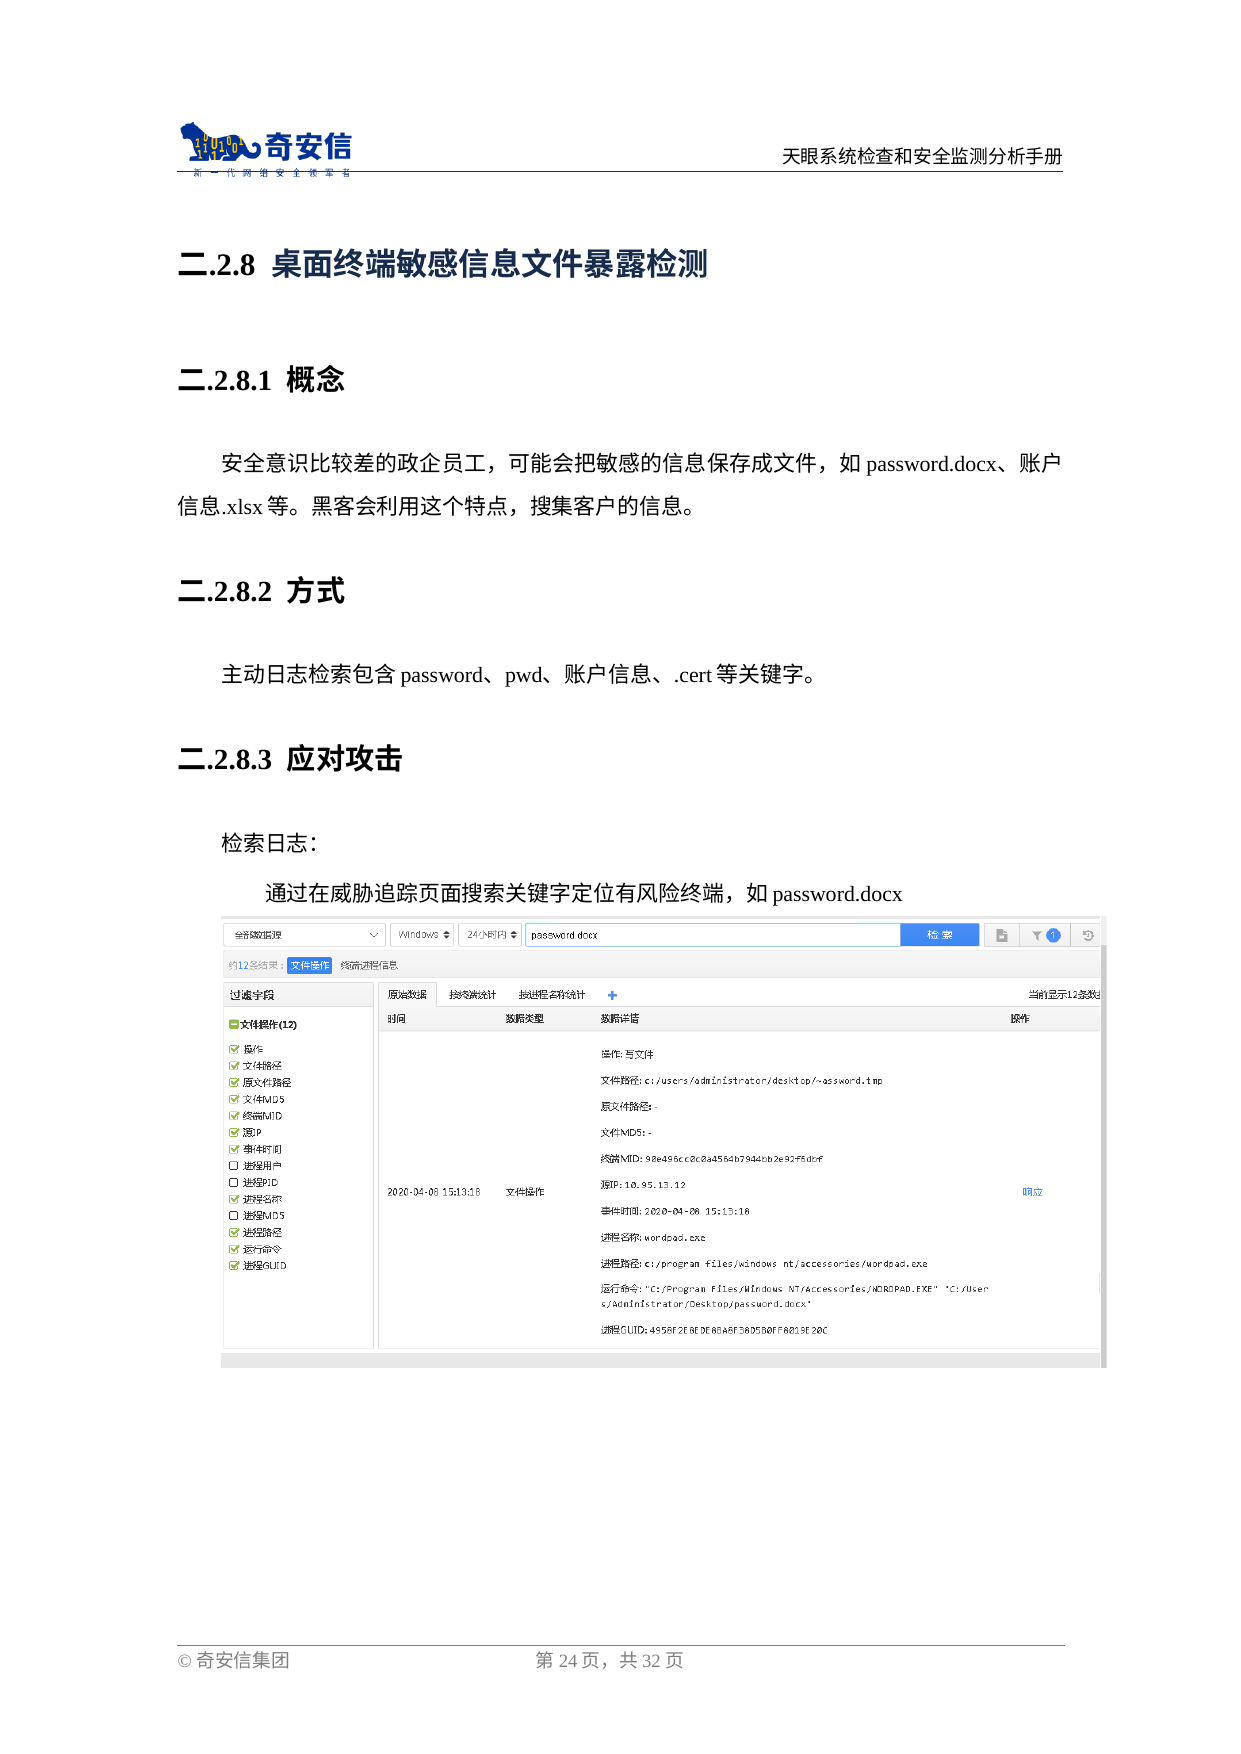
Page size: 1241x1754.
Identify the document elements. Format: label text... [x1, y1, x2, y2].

text 应对攻击 [177, 723, 1063, 791]
picture [177, 121, 355, 171]
list 通过在威胁追踪页面搜索关键字定位有风险终端，如password.docx [265, 875, 1063, 909]
picture [221, 916, 1107, 1368]
text 概念 [177, 343, 1063, 411]
text 安全意识比较差的政企员工，可能会把敏感的信息保存成文件，如password.docx、账户信息.xlsx等。黑客会利用这个特点，搜集客户的信息。 [177, 445, 1063, 521]
picture [177, 172, 355, 181]
text 方式 [177, 554, 1063, 622]
text 桌面终端敏感信息文件暴露检测 [177, 228, 1063, 296]
list 检索日志： [221, 824, 1063, 858]
text 主动日志检索包含password、pwd、账户信息、.cert等关键字。 [177, 656, 1063, 690]
